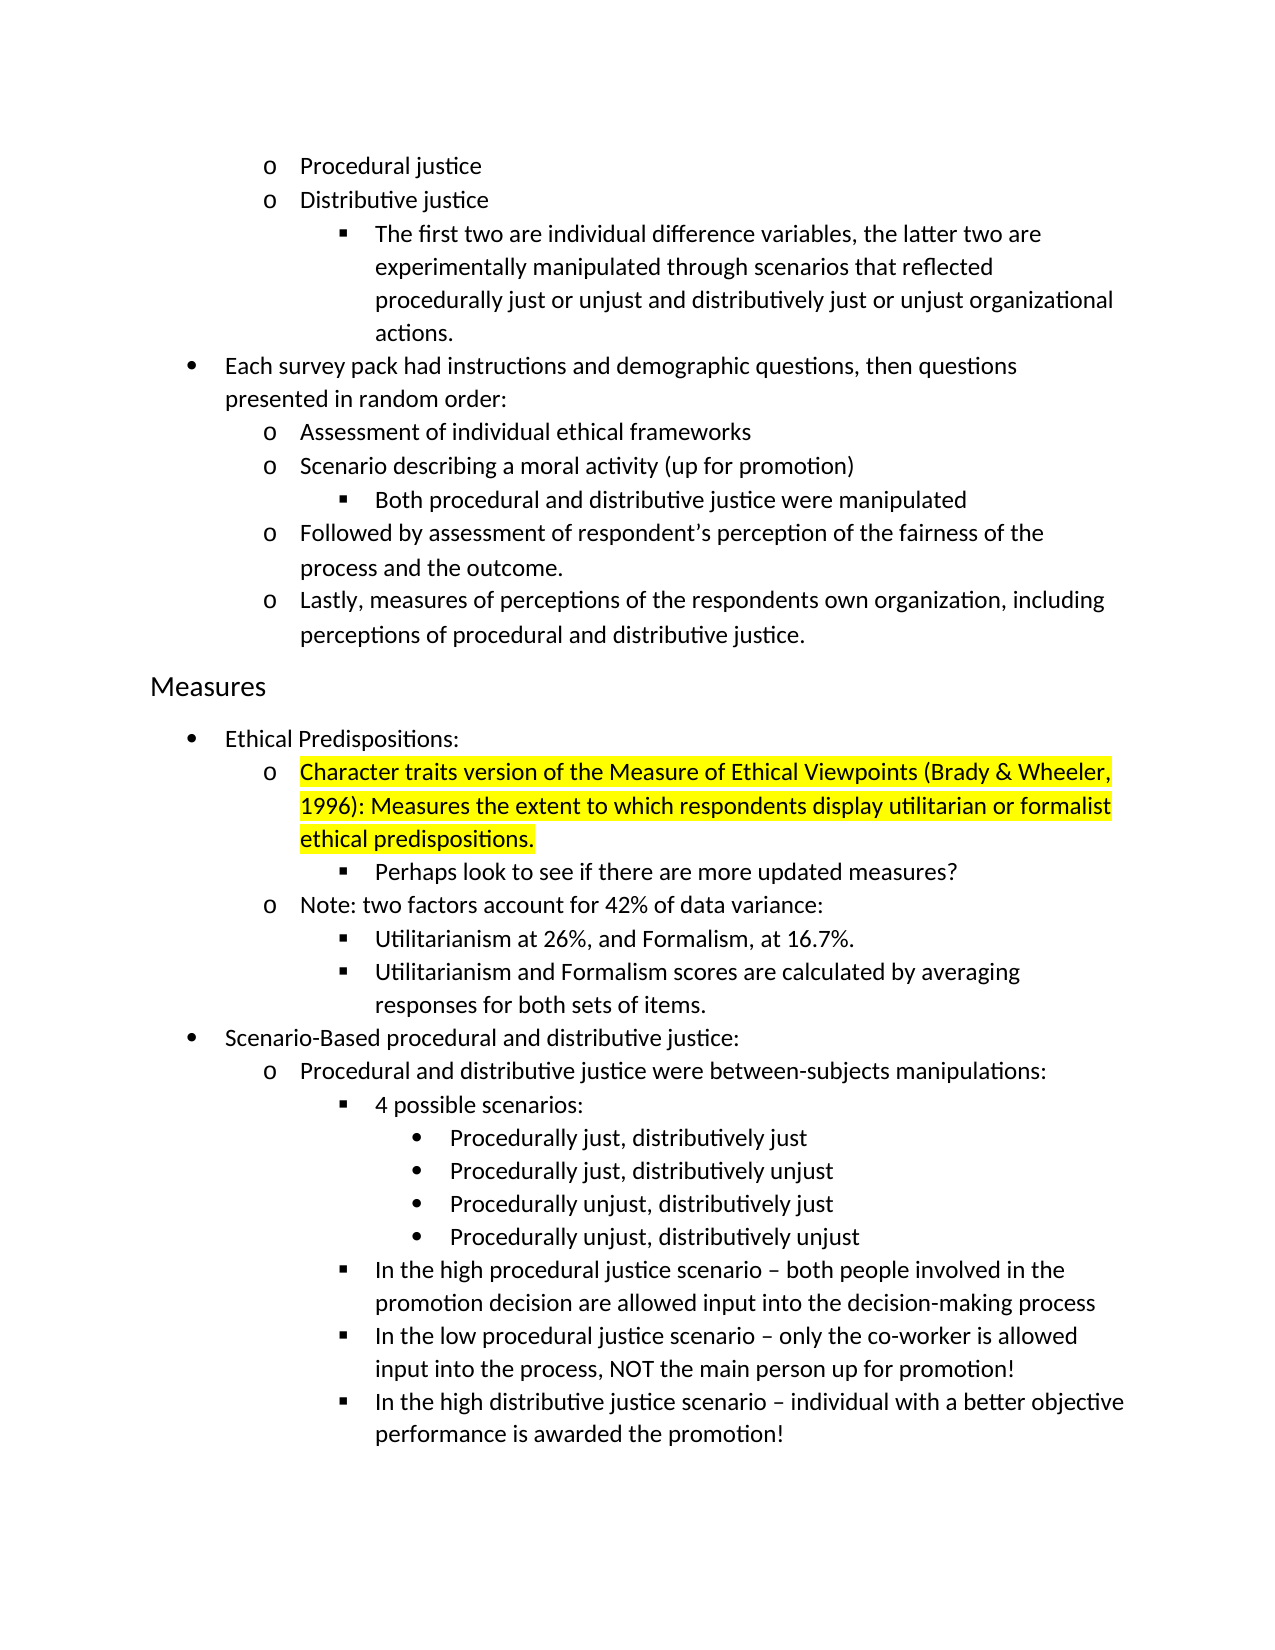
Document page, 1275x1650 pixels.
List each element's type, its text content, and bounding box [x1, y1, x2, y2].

text Measures [150, 668, 1125, 704]
list 4 possible scenarios: [337, 1089, 1125, 1120]
list Procedurally just, distributively unjust [412, 1155, 1125, 1186]
list Both procedural and distributive justice were manipulated [337, 484, 1125, 515]
list In the high procedural justice scenario – both people involved in the promotion decision are allowed input into the decision-making process [337, 1254, 1125, 1317]
list In the low procedural justice scenario – only the co-worker is allowed input into the process, NOT the main person up for promotion! [337, 1320, 1125, 1383]
list Utilitarianism at 26%, and Formalism, at 16.7%. [337, 923, 1125, 954]
list Distributive justice [262, 184, 1125, 216]
list Procedurally just, distributively just [412, 1122, 1125, 1153]
list Procedurally unjust, distributively unjust [412, 1221, 1125, 1252]
list The first two are individual difference variables, the latter two are experimentally manipulated through scenarios that reflected procedurally just or unjust and distributively just or unjust organizational actions. [337, 218, 1125, 348]
list Followed by assessment of respondent’s perception of the fairness of the process and the outcome. [262, 517, 1125, 582]
list Procedural and distributive justice were between-subjects manipulations: [262, 1055, 1125, 1087]
list Assessment of individual ethical frameworks [262, 416, 1125, 448]
list Utilitarianism and Formalism scores are calculated by averaging responses for both sets of items. [337, 956, 1125, 1020]
list Procedurally unjust, distributively just [412, 1188, 1125, 1219]
list Perhaps look to see if there are more updated measures? [337, 856, 1125, 887]
list Procedural justice [262, 150, 1125, 182]
list Scenario describing a moral activity (up for promotion) [262, 450, 1125, 482]
list Ethical Predispositions: [187, 723, 1125, 754]
list Scenario-Based procedural and distributive justice: [187, 1022, 1125, 1053]
list Each survey pack had instructions and demographic questions, then questions presented in random order: [187, 350, 1125, 414]
list Character traits version of the Measure of Ethical Viewpoints (Brady & Wheeler, 1996): Measures the extent to which respondents display utilitarian or formalist ethical predispositions. [262, 756, 1125, 854]
list Lastly, measures of perceptions of the respondents own organization, including perceptions of procedural and distributive justice. [262, 584, 1125, 649]
list In the high distributive justice scenario – individual with a better objective performance is awarded the promotion! [337, 1386, 1125, 1449]
list Note: two factors account for 42% of data variance: [262, 889, 1125, 921]
